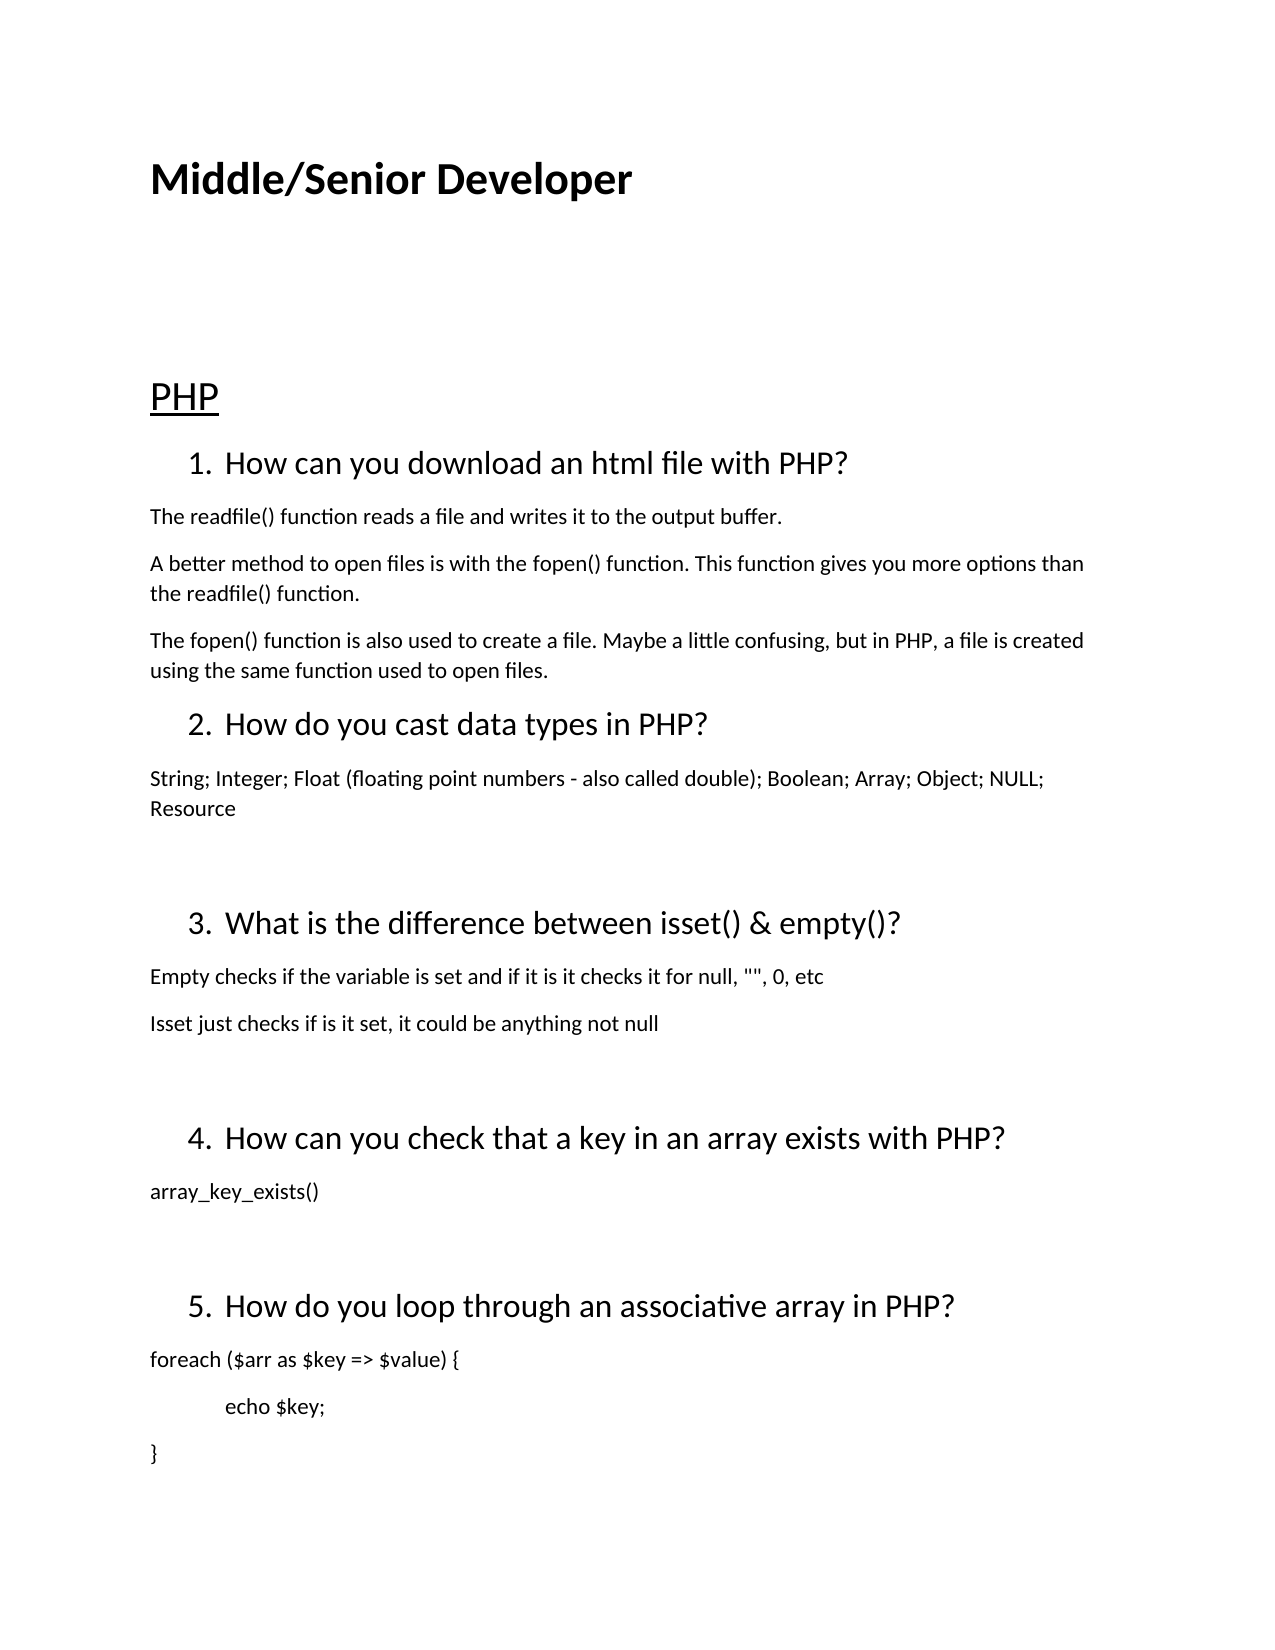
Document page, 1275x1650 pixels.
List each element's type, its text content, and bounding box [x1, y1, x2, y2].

text A better method to open files is with the fopen() function. This function gives you more options than the readfile() function. [150, 549, 1125, 607]
text } [150, 1439, 1125, 1467]
text echo $key; [150, 1392, 1125, 1420]
list How can you check that a key in an array exists with PHP? [187, 1117, 1125, 1157]
text The fopen() function is also used to create a file. Maybe a little confusing, but in PHP, a file is created using the same function used to open files. [150, 626, 1125, 684]
text array_key_exists() [150, 1177, 1125, 1205]
list How can you download an html file with PHP? [187, 442, 1125, 482]
list How do you loop through an associative array in PHP? [187, 1285, 1125, 1326]
text Empty checks if the variable is set and if it is it checks it for null, "", 0, etc [150, 962, 1125, 990]
text String; Integer; Float (floating point numbers - also called double); Boolean; Array; Object; NULL; Resource [150, 764, 1125, 822]
list How do you cast data types in PHP? [187, 703, 1125, 744]
text The readfile() function reads a file and writes it to the output buffer. [150, 502, 1125, 530]
list What is the difference between isset() & empty()? [187, 902, 1125, 942]
text foreach ($arr as $key => $value) { [150, 1345, 1125, 1373]
text PHP [150, 370, 1125, 421]
text Middle/Senior Developer [150, 150, 1125, 206]
text Isset just checks if is it set, it could be anything not null [150, 1009, 1125, 1037]
